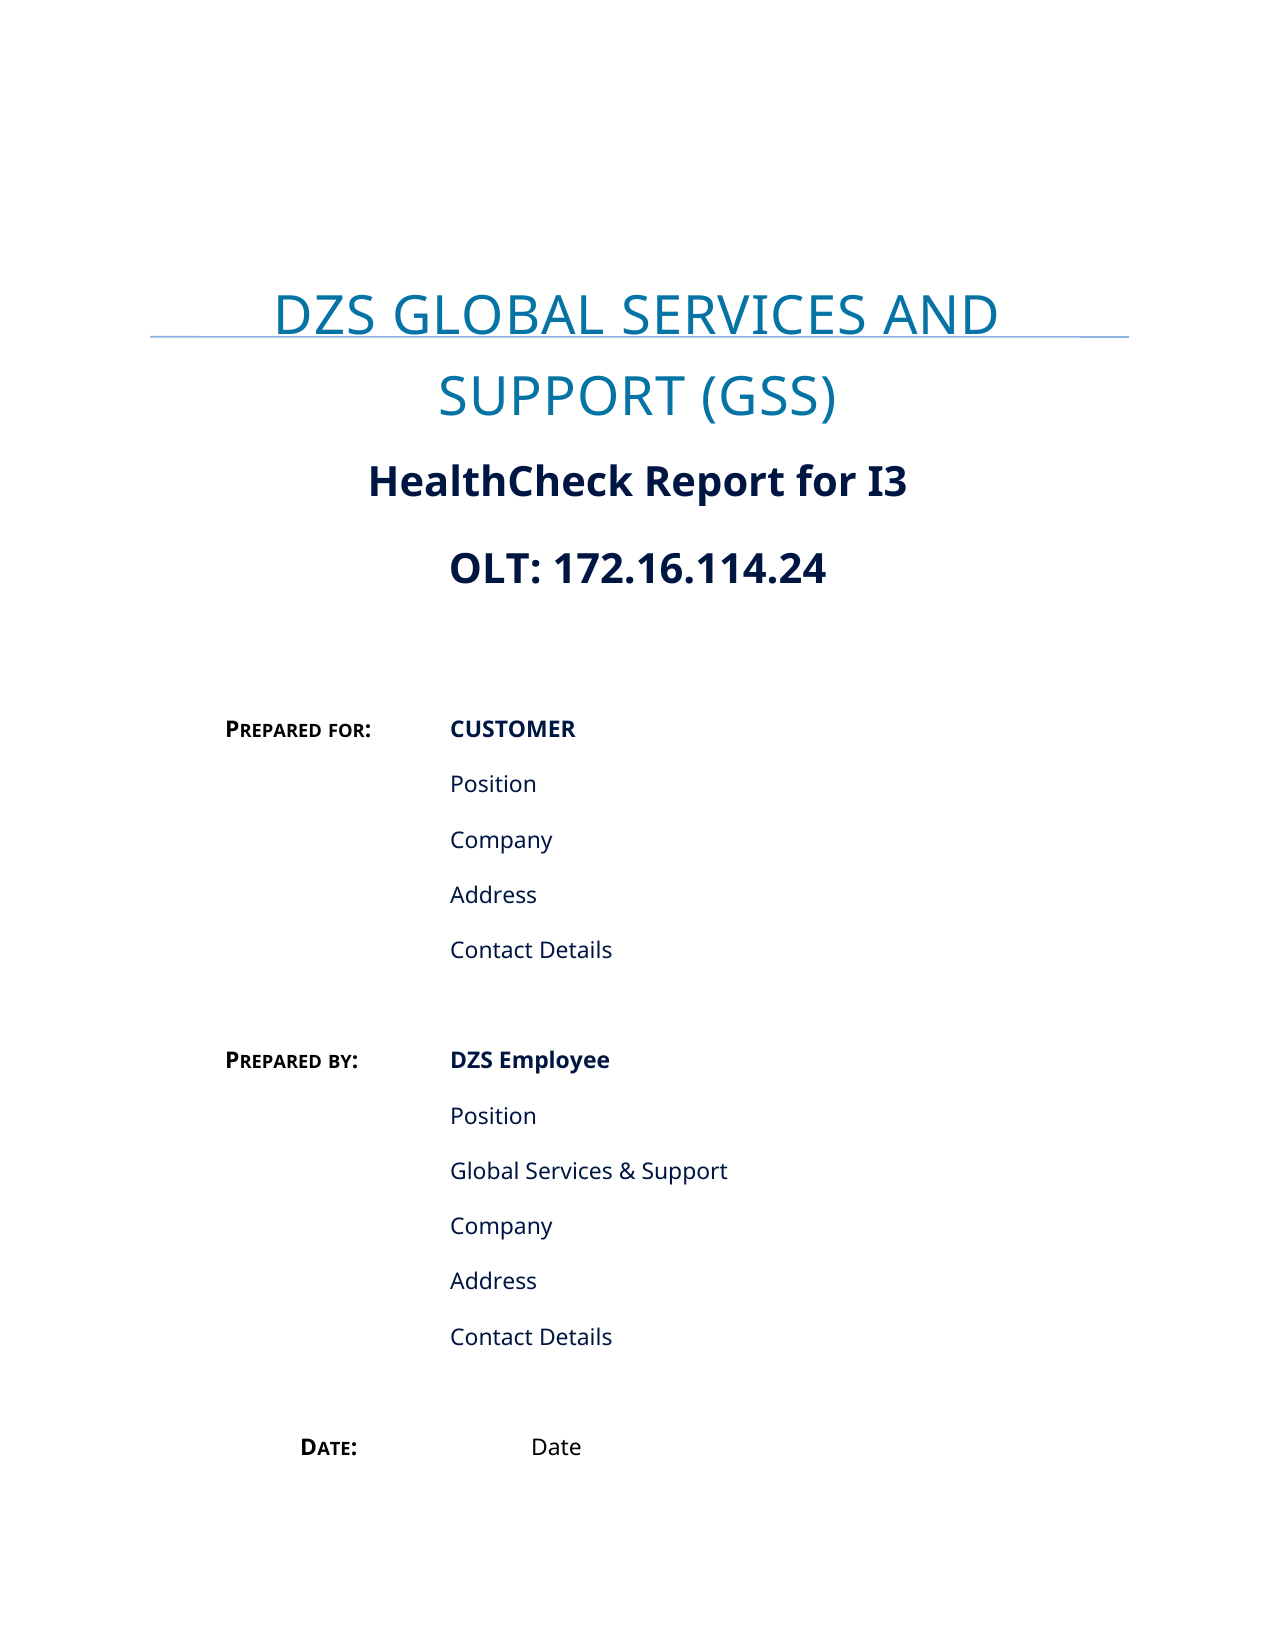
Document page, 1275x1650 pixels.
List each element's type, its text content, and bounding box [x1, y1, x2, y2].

text Position [375, 768, 1125, 800]
text Address [450, 879, 1125, 910]
text Address [450, 1265, 1125, 1297]
text Contact Details [375, 934, 1125, 965]
text Global Services & Support [150, 1155, 1125, 1186]
title DZS Global Services and Support (GSS) [150, 338, 1125, 432]
text Position [150, 1100, 1125, 1131]
text HealthCheck Report for I3 [150, 451, 1125, 508]
text Company [450, 824, 1125, 855]
text OLT: 172.16.114.24 [150, 539, 1125, 630]
text Prepared for: CUSTOMER [150, 713, 1125, 744]
text Prepared by: DZS Employee [150, 1044, 1125, 1076]
text Date: Date [150, 1431, 1125, 1462]
title DZS Global Services and Support (GSS) [150, 277, 1125, 336]
text Company [450, 1210, 1125, 1241]
text Contact Details [375, 1321, 1125, 1352]
